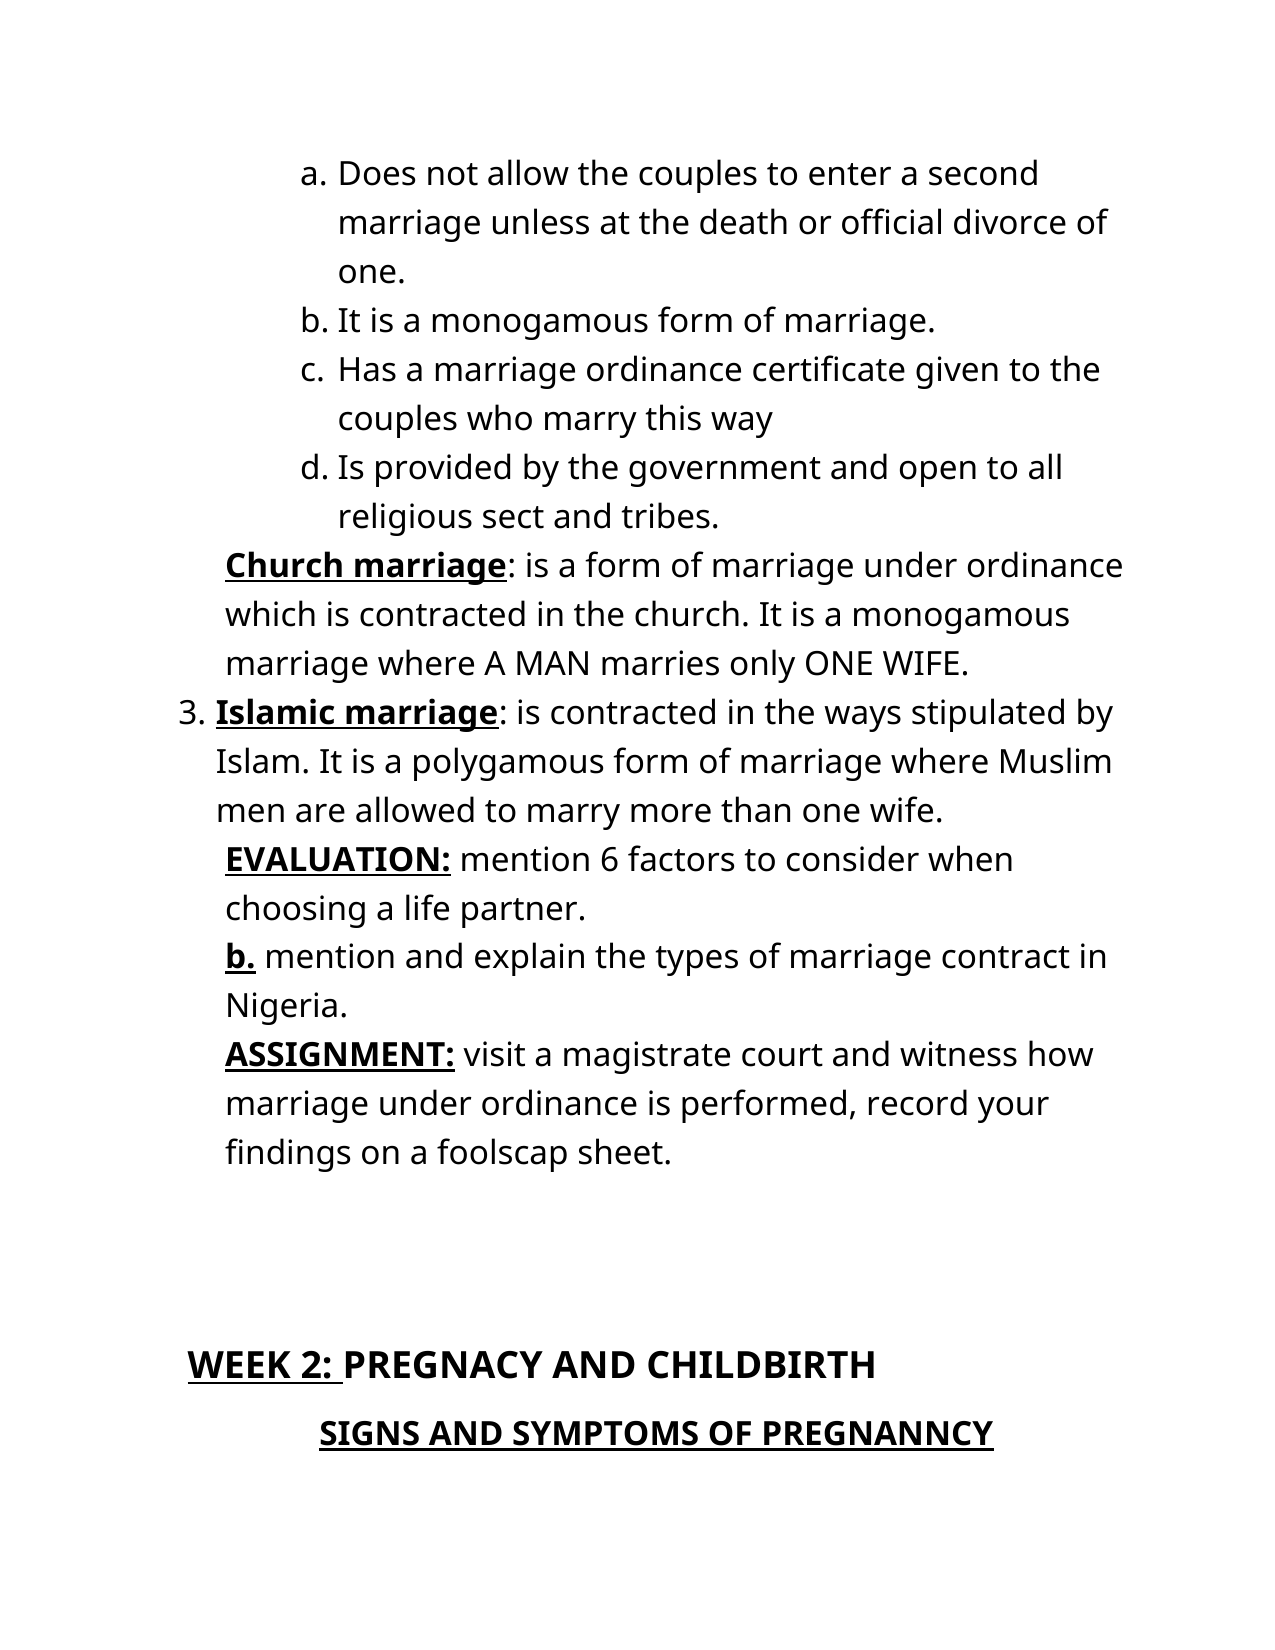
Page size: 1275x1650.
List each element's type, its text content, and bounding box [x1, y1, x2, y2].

list Does not allow the couples to enter a second marriage unless at the death or official divorce of one. [300, 150, 1125, 293]
list Islamic marriage: is contracted in the ways stipulated by Islam. It is a polygamous form of marriage where Muslim men are allowed to marry more than one wife. [178, 688, 1125, 832]
list Church marriage: is a form of marriage under ordinance which is contracted in the church. It is a monogamous marriage where A MAN marries only ONE WIFE. [225, 542, 1125, 685]
list Is provided by the government and open to all religious sect and tribes. [300, 444, 1125, 538]
list It is a monogamous form of marriage. [300, 297, 1125, 342]
list ASSIGNMENT: visit a magistrate court and witness how marriage under ordinance is performed, record your findings on a foolscap sheet. [225, 1031, 1125, 1174]
text SIGNS AND SYMPTOMS OF PREGNANNCY [187, 1410, 1125, 1456]
list Has a marriage ordinance certificate given to the couples who marry this way [300, 346, 1125, 440]
list b. mention and explain the types of marriage contract in Nigeria. [225, 933, 1125, 1028]
text WEEK 2: PREGNACY AND CHILDBIRTH [187, 1338, 1125, 1389]
list EVALUATION: mention 6 factors to consider when choosing a life partner. [225, 835, 1125, 930]
